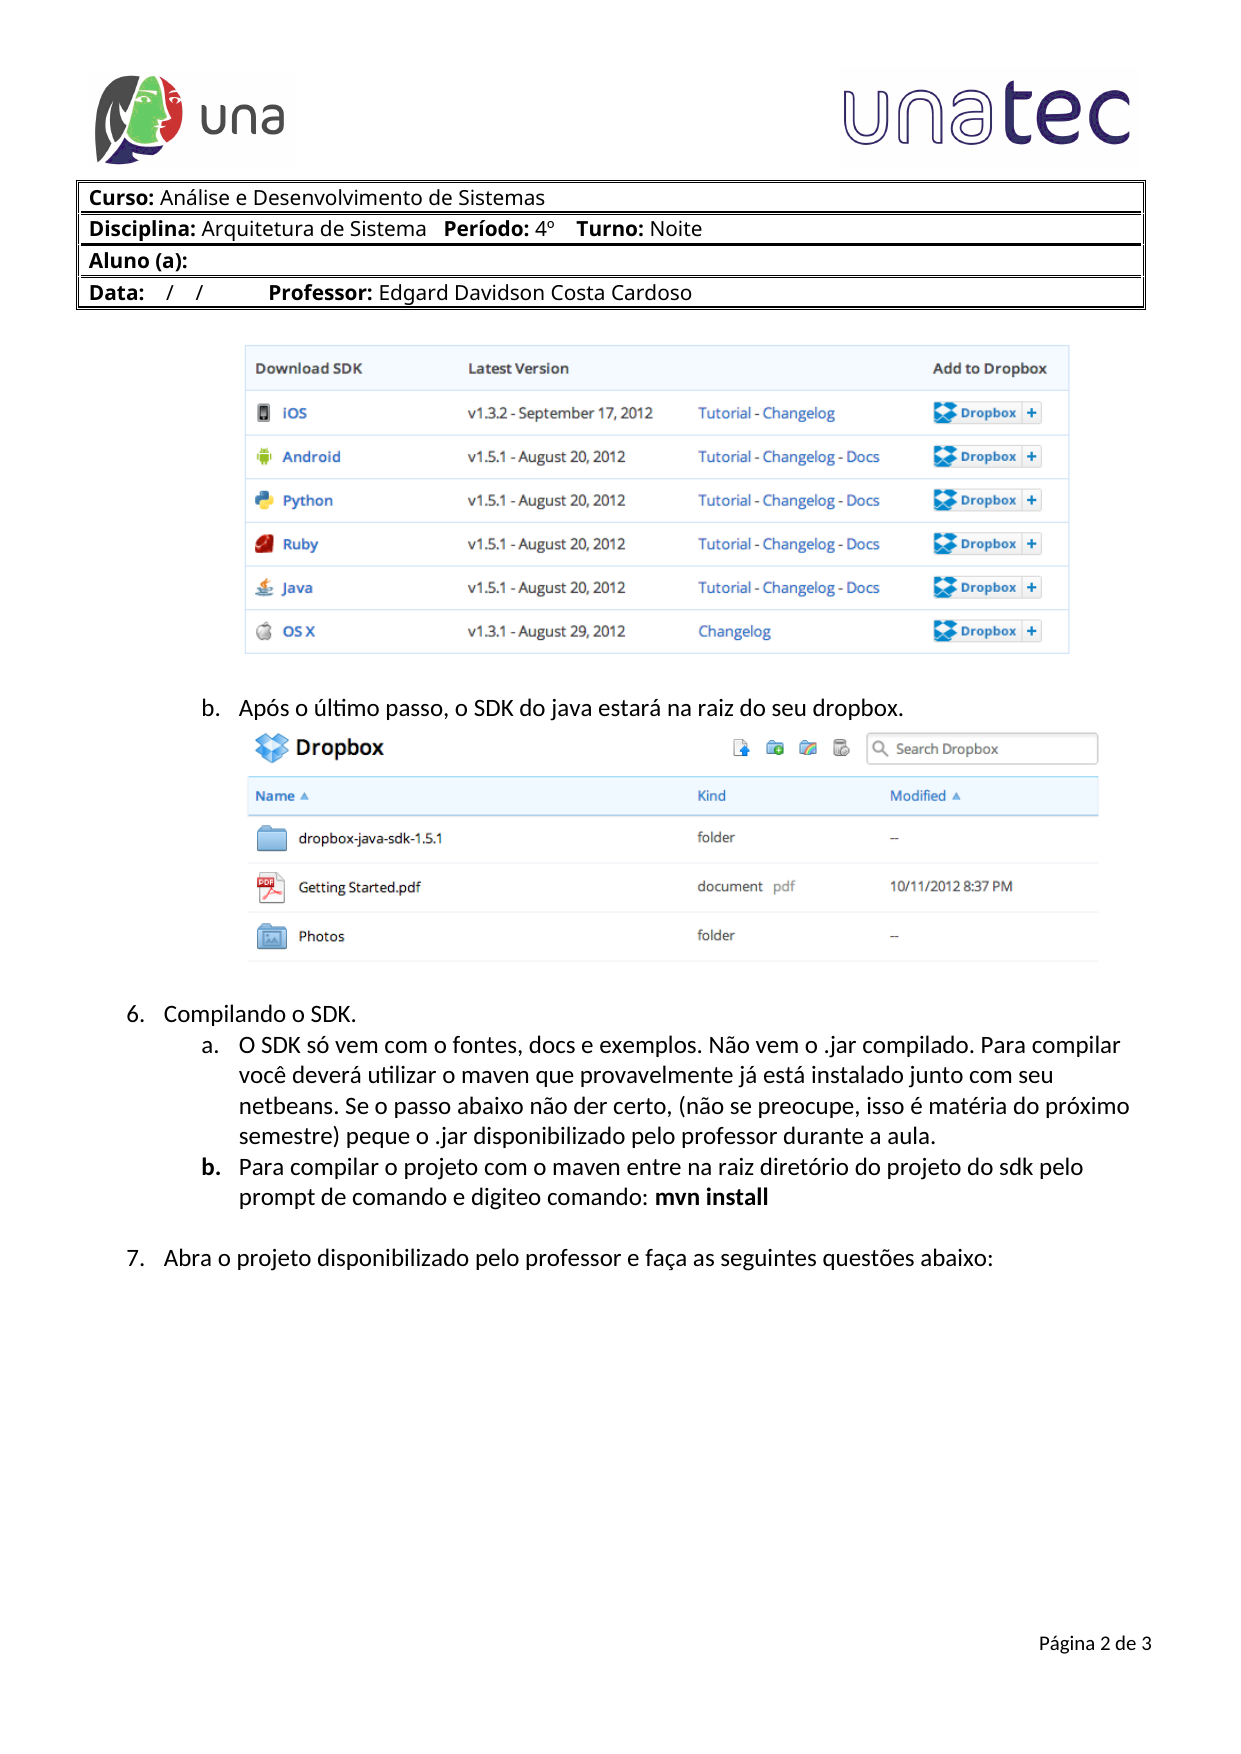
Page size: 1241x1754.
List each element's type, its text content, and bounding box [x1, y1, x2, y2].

list Para compilar o projeto com o maven entre na raiz diretório do projeto do sdk pelo prompt de comando e digiteo comando: mvn install [201, 1151, 1152, 1212]
list O SDK só vem com o fontes, docs e exemplos. Não vem o .jar compilado. Para compilar você deverá utilizar o maven que provavelmente já está instalado junto com seu netbeans. Se o passo abaixo não der certo, (não se preocupe, isso é matéria do próximo semestre) peque o .jar disponibilizado pelo professor durante a aula. [201, 1029, 1152, 1151]
picture [238, 337, 1080, 662]
picture [238, 722, 1109, 968]
list Compilando o SDK. [126, 998, 1152, 1029]
picture [838, 67, 1139, 169]
picture [88, 69, 295, 168]
list Após o último passo, o SDK do java estará na raiz do seu dropbox. [201, 692, 1152, 722]
list Abra o projeto disponibilizado pelo professor e faça as seguintes questões abaixo: [126, 1243, 1152, 1273]
